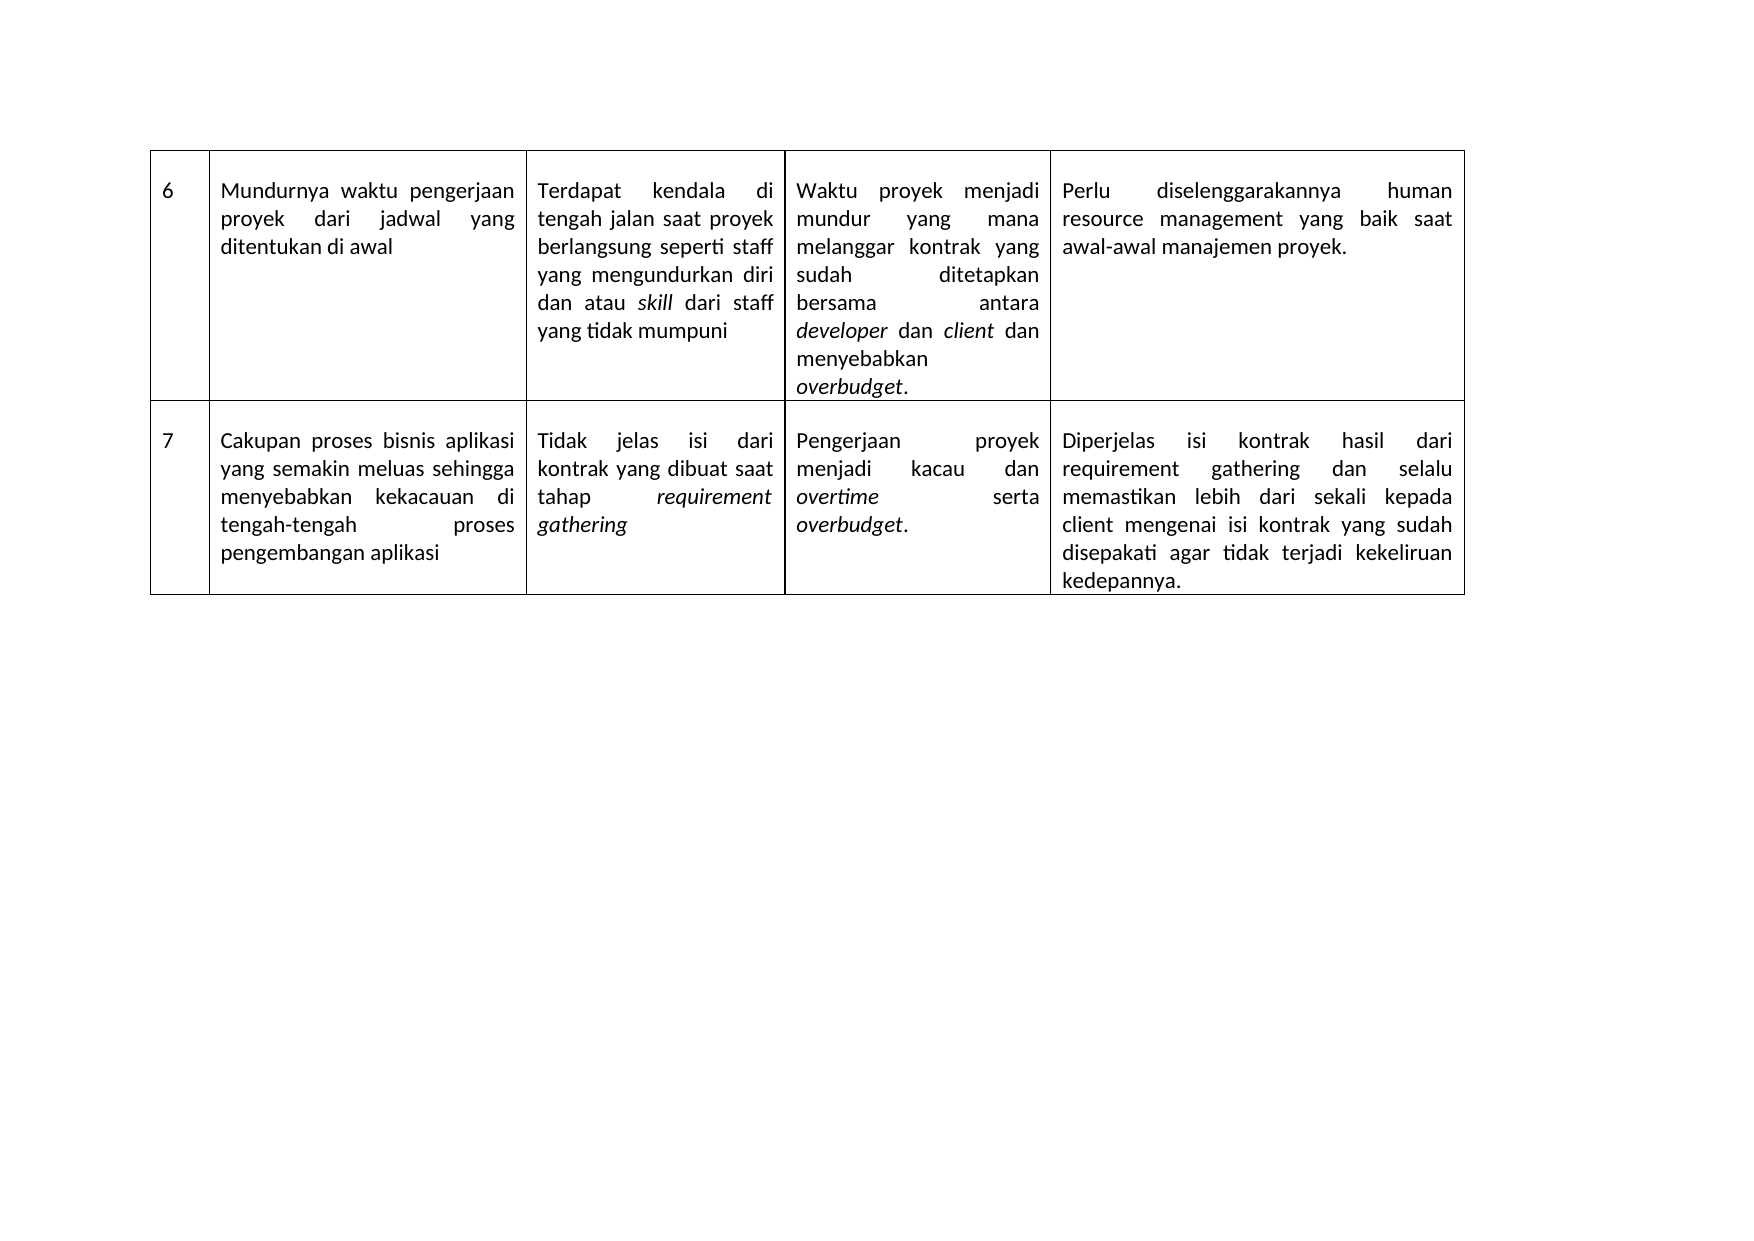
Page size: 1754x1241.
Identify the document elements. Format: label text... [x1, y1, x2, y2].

table_cell Pengerjaan proyek menjadi kacau dan overtime serta overbudget. [786, 401, 1050, 594]
table_cell Diperjelas isi kontrak hasil dari requirement gathering dan selalu memastikan lebih dari sekali kepada client mengenai isi kontrak yang sudah disepakati agar tidak terjadi kekeliruan kedepannya. [1051, 401, 1464, 594]
table_cell 6 [151, 151, 209, 400]
table_cell Waktu proyek menjadi mundur yang mana melanggar kontrak yang sudah ditetapkan bersama antara developer dan client dan menyebabkan overbudget. [786, 151, 1050, 400]
table_cell Perlu diselenggarakannya human resource management yang baik saat awal-awal manajemen proyek. [1051, 151, 1464, 400]
table_cell Mundurnya waktu pengerjaan proyek dari jadwal yang ditentukan di awal [210, 151, 526, 400]
table_cell 7 [151, 401, 209, 594]
table_cell Tidak jelas isi dari kontrak yang dibuat saat tahap requirement gathering [527, 401, 784, 594]
table_cell Cakupan proses bisnis aplikasi yang semakin meluas sehingga menyebabkan kekacauan di tengah-tengah proses pengembangan aplikasi [210, 401, 526, 594]
table_cell Terdapat kendala di tengah jalan saat proyek berlangsung seperti staff yang mengundurkan diri dan atau skill dari staff yang tidak mumpuni [527, 151, 784, 400]
